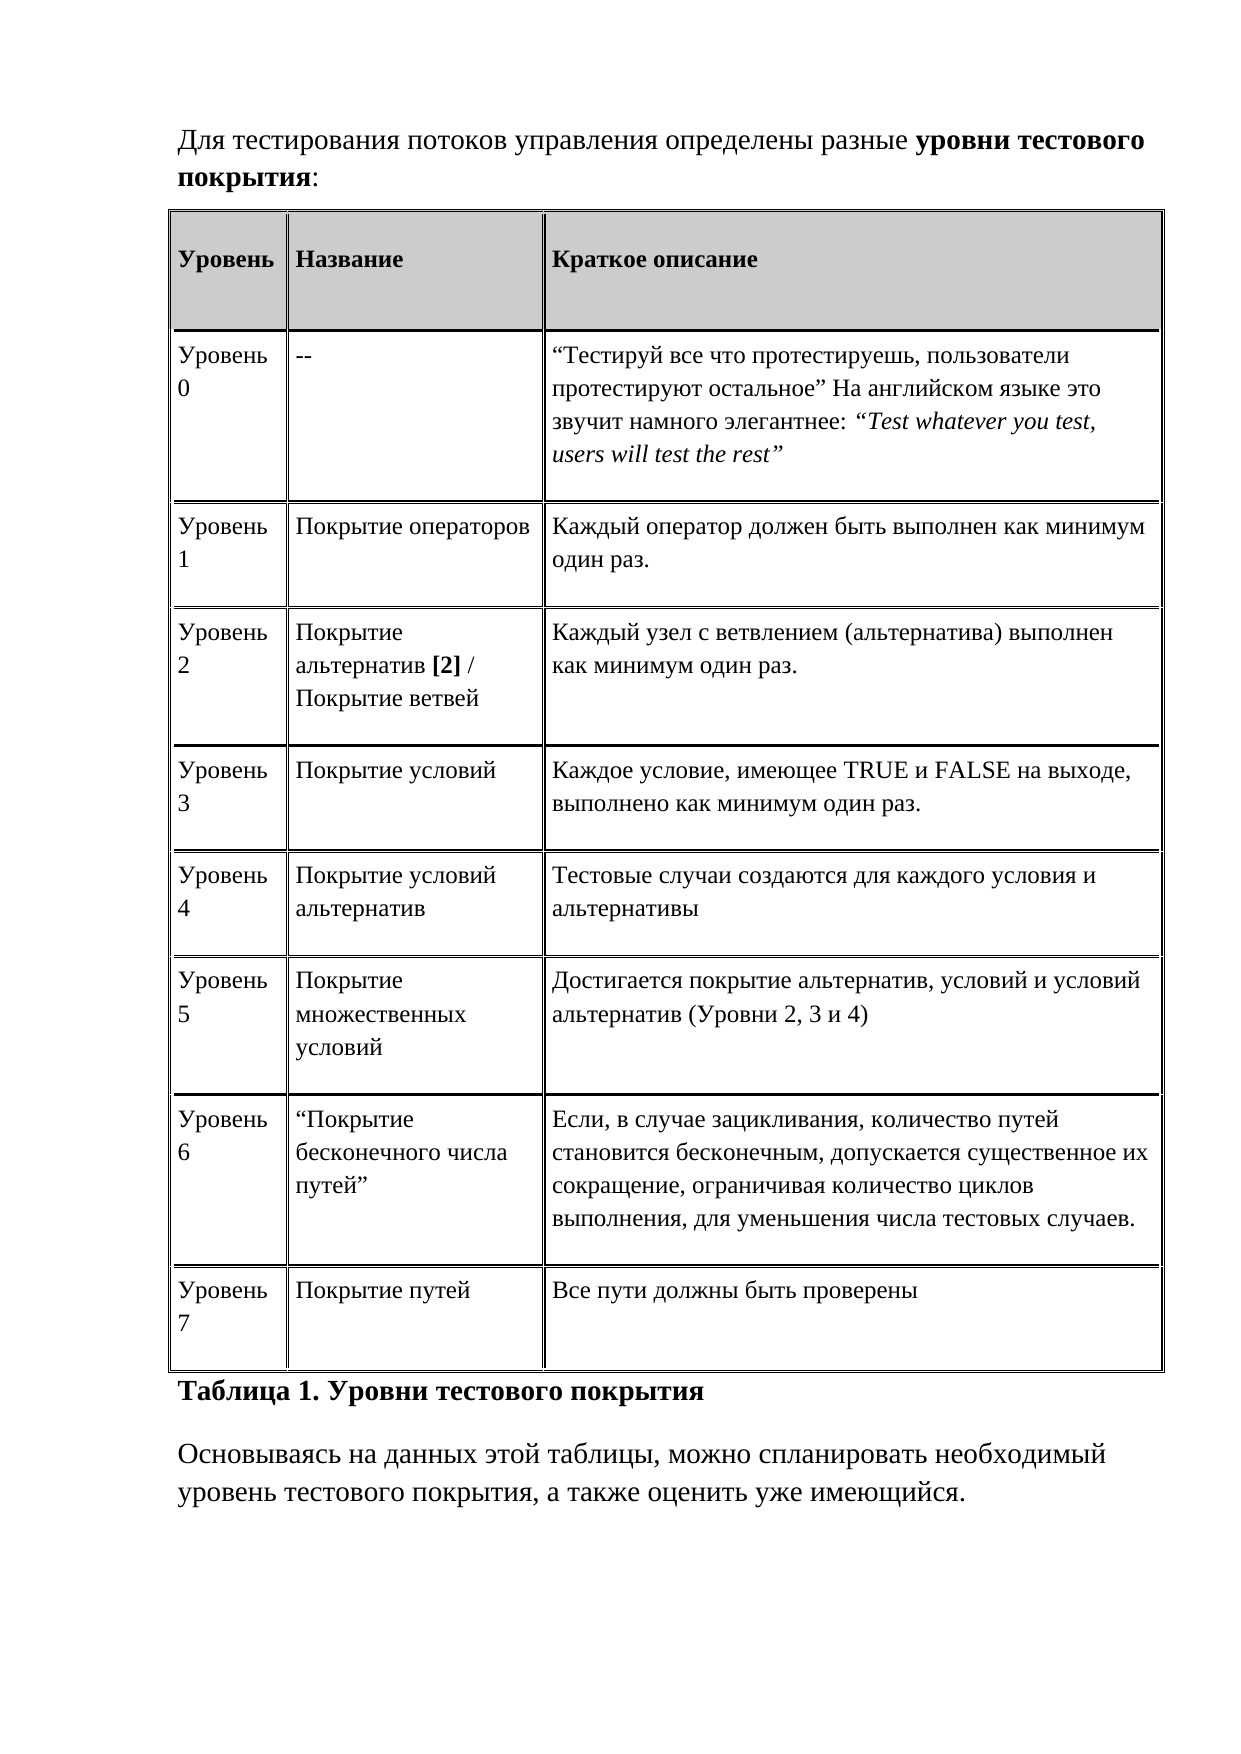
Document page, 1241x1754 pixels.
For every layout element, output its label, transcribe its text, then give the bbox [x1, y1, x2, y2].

table_cell Достигается покрытие альтернатив, условий и условий альтернатив (Уровни 2, 3 и 4) [546, 955, 1162, 1093]
table_cell Уровень 1 [171, 500, 286, 606]
table_cell Каждый оператор должен быть выполнен как минимум один раз. [546, 500, 1162, 606]
text Основываясь на данных этой таблицы, можно спланировать необходимый уровень тестового покрытия, а также оценить уже имеющийся. [177, 1432, 1152, 1507]
table_cell Тестовые случаи создаются для каждого условия и альтернативы [546, 849, 1162, 954]
table_cell Покрытие альтернатив [2] / Покрытие ветвей [289, 609, 542, 744]
table_cell Уровень 0 [171, 329, 286, 500]
table_cell Каждый узел с ветвлением (альтернатива) выполнен как минимум один раз. [544, 606, 1163, 744]
table_header Уровень [171, 212, 288, 329]
table_cell Уровень 3 [171, 744, 286, 849]
table_cell Каждое условие, имеющее TRUE и FALSE на выходе, выполнено как минимум один раз. [546, 744, 1161, 849]
table_header Краткое описание [544, 212, 1161, 329]
text Таблица 1. Уровни тестового покрытия [177, 1373, 1152, 1406]
table_cell Покрытие условий альтернатив [289, 853, 542, 954]
table_cell Уровень 7 [171, 1264, 288, 1369]
table_header Название [288, 210, 544, 329]
text Для тестирования потоков управления определены разные уровни тестового покрытия: [177, 118, 1152, 193]
table_cell Уровень 4 [171, 849, 286, 954]
table_cell -- [289, 332, 542, 500]
table_cell Покрытие операторов [289, 504, 542, 606]
table_cell Покрытие путей [288, 1264, 544, 1369]
table_cell Уровень 2 [169, 606, 288, 744]
table_cell “Покрытие бесконечного числа путей” [289, 1096, 542, 1264]
table_cell Уровень 6 [169, 1093, 286, 1264]
table_cell Уровень 5 [171, 955, 286, 1093]
table_cell Все пути должны быть проверены [544, 1264, 1162, 1369]
table_cell Покрытие множественных условий [289, 958, 542, 1093]
table_cell “Тестируй все что протестируешь, пользователи протестируют остальное” На английском языке это звучит намного элегантнее: “Test whatever you test, users will test the rest” [546, 329, 1161, 500]
table_cell Покрытие условий [289, 747, 542, 849]
